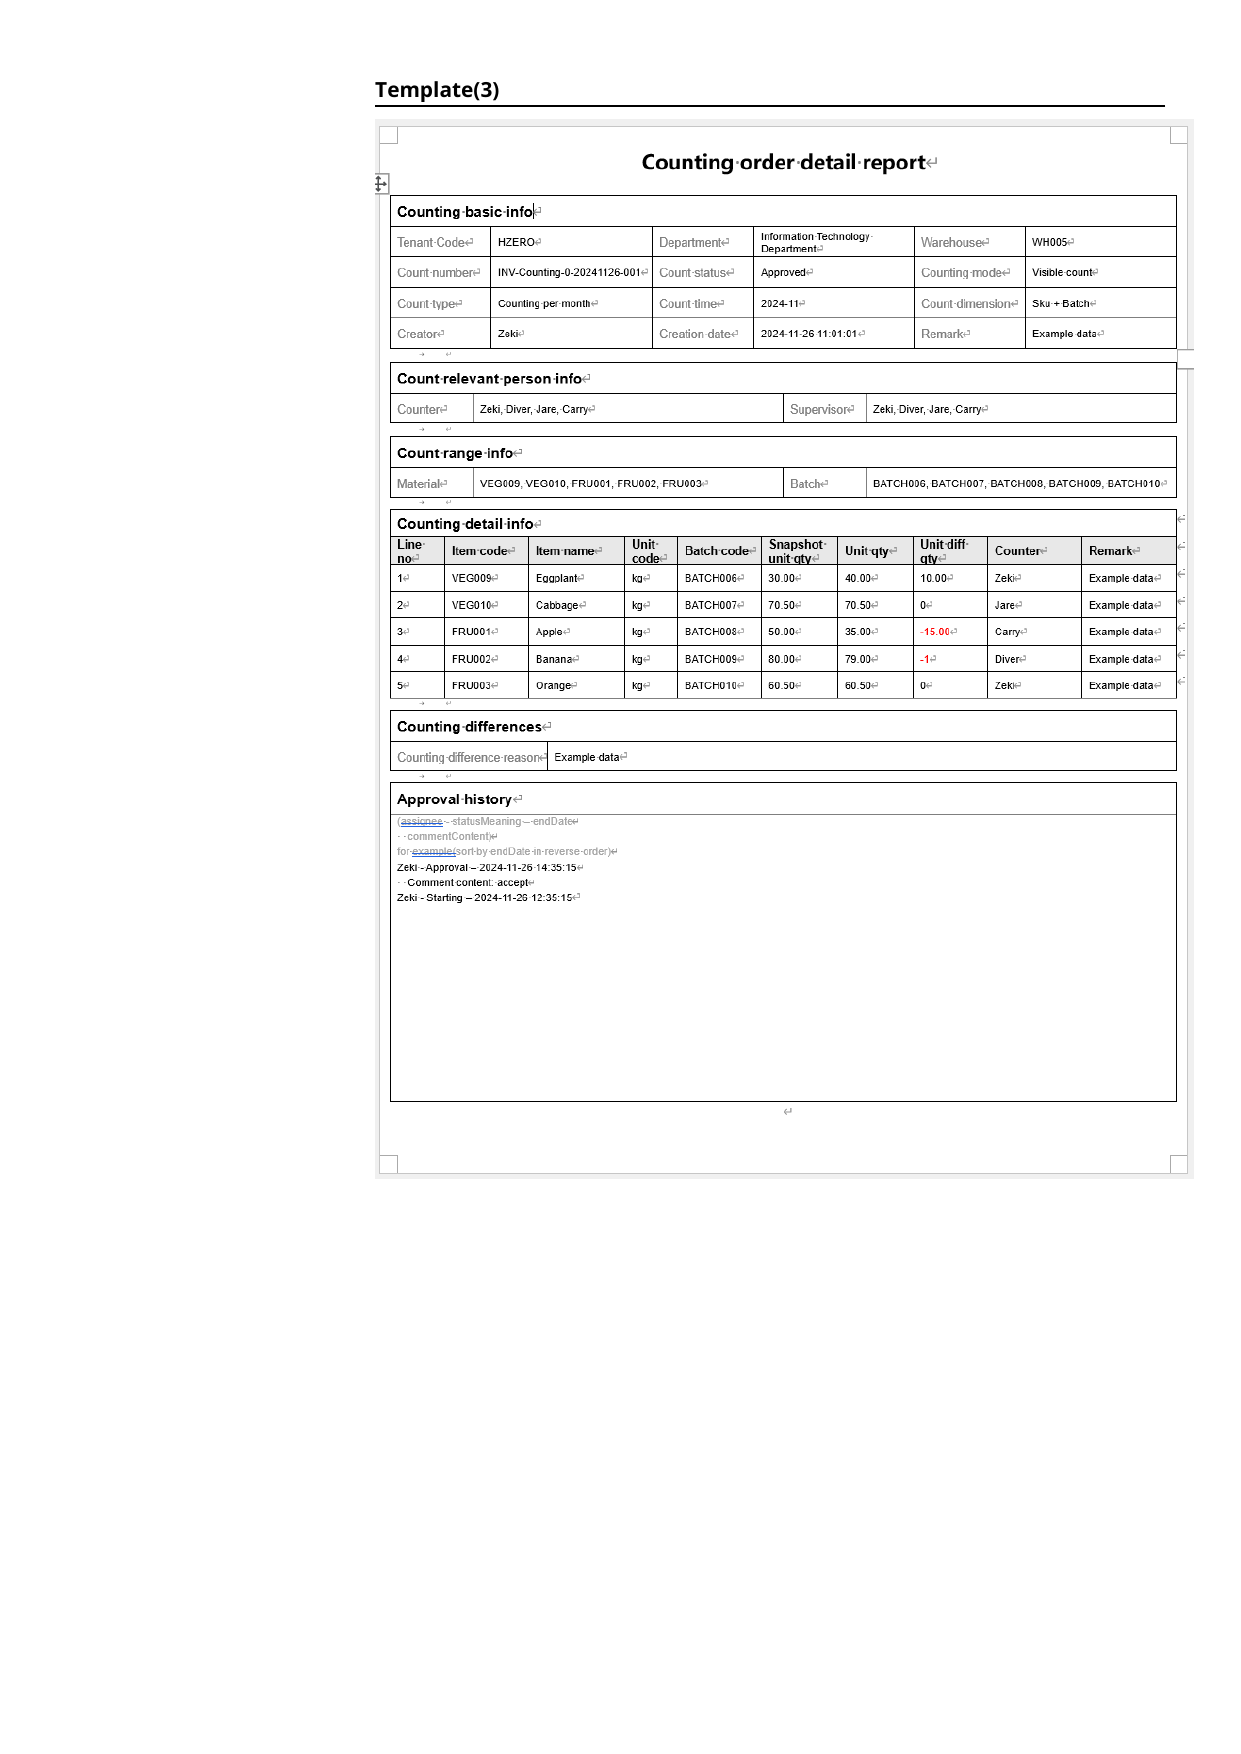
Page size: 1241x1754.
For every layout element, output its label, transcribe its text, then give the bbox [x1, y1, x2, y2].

picture [375, 119, 1194, 1179]
subtitle Template(3) [375, 75, 1165, 105]
